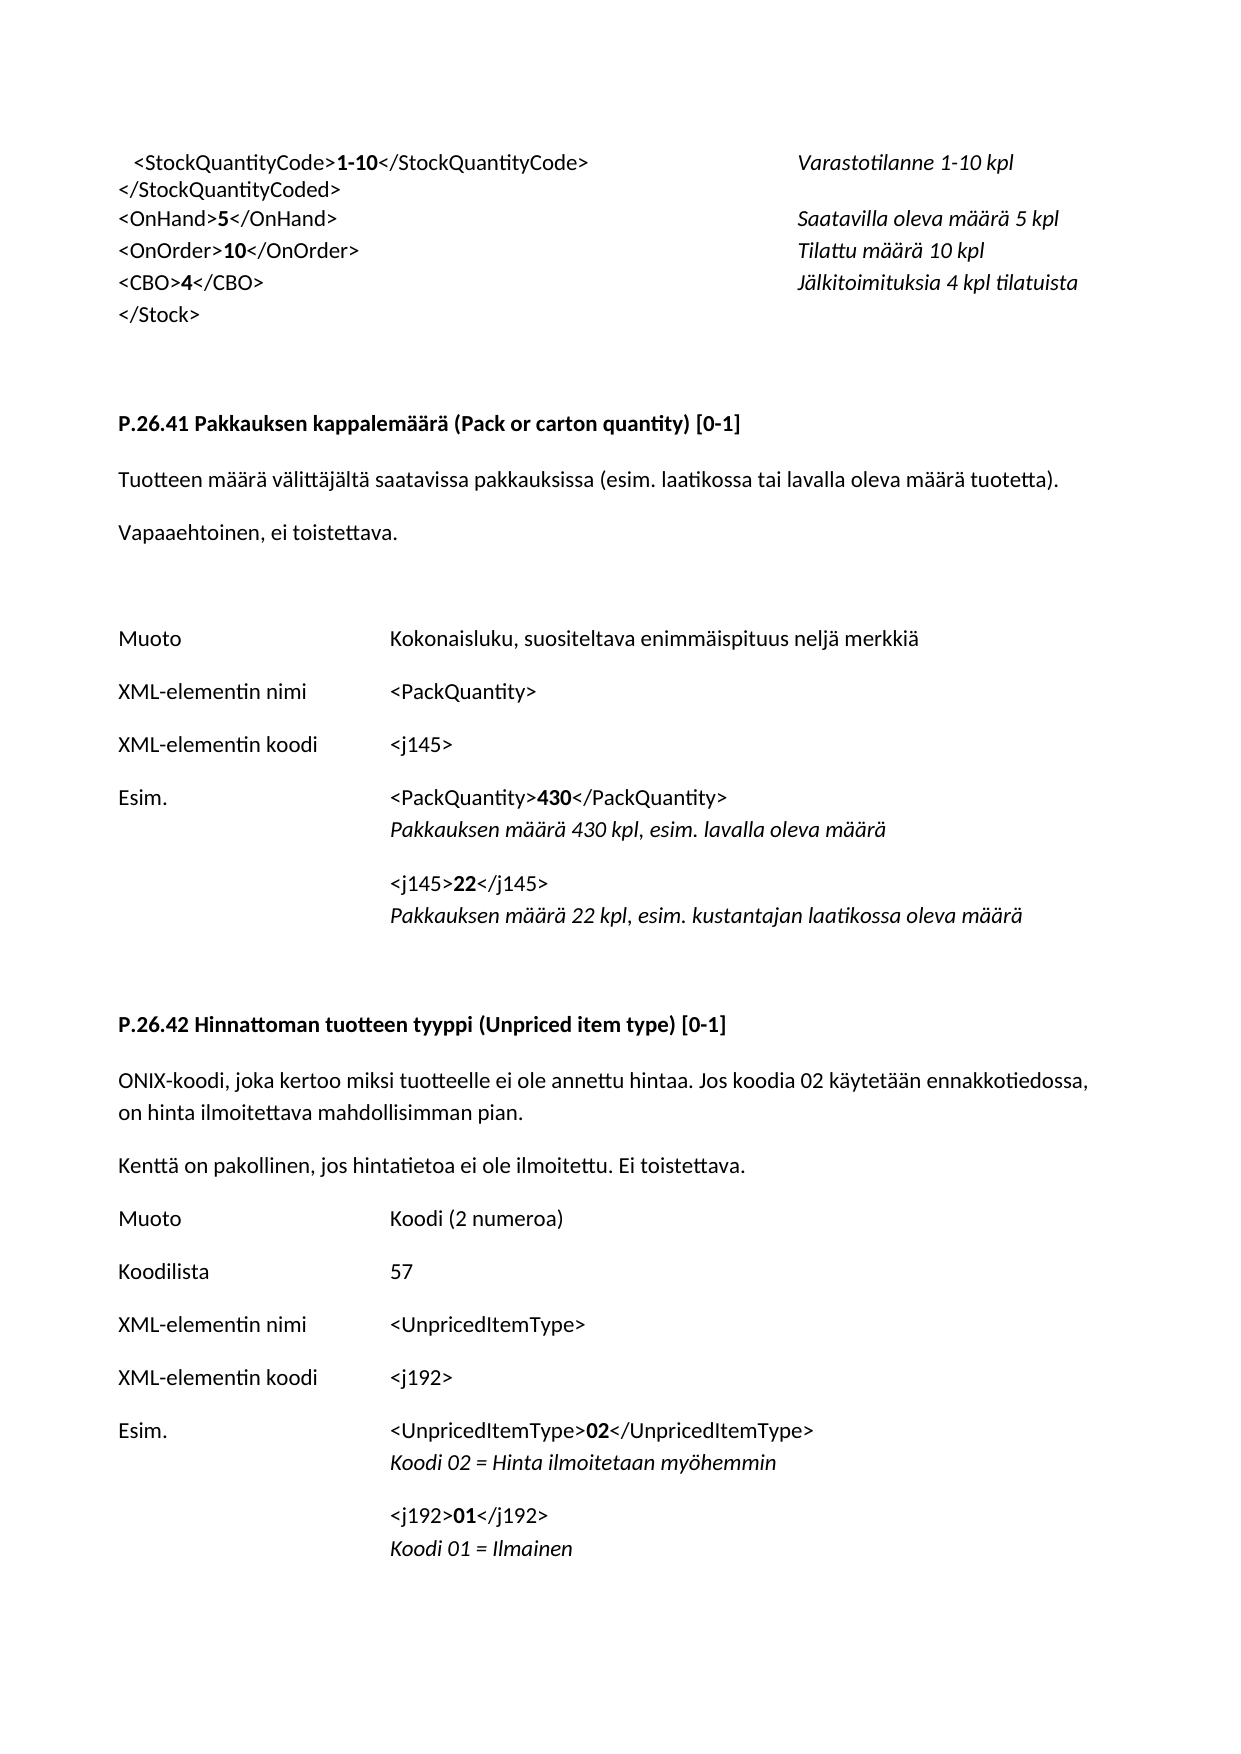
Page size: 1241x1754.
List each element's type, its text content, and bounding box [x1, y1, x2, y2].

text Muoto Koodi (2 numeroa) [118, 1204, 1122, 1232]
text P.26.42 Hinnattoman tuotteen tyyppi (Unpriced item type) [0-1] [118, 1010, 1122, 1038]
text <OnHand>5</OnHand> Saatavilla oleva määrä 5 kpl <OnOrder>10</OnOrder> Tilattu määrä 10 kpl <CBO>4</CBO> Jälkitoimituksia 4 kpl tilatuista </Stock> [118, 204, 1122, 328]
text Tuotteen määrä välittäjältä saatavissa pakkauksissa (esim. laatikossa tai lavalla oleva määrä tuotetta). [118, 465, 1122, 493]
text <StockQuantityCode>1-10</StockQuantityCode> Varastotilanne 1-10 kpl </StockQuantityCoded> [118, 148, 1122, 204]
text XML-elementin koodi <j192> [118, 1363, 1122, 1391]
text XML-elementin nimi <PackQuantity> [118, 677, 1122, 705]
text P.26.41 Pakkauksen kappalemäärä (Pack or carton quantity) [0-1] [118, 409, 1122, 437]
text Muoto Kokonaisluku, suositeltava enimmäispituus neljä merkkiä [118, 624, 1122, 652]
text XML-elementin nimi <UnpricedItemType> [118, 1310, 1122, 1338]
text Vapaaehtoinen, ei toistettava. [118, 518, 1122, 546]
text Koodilista 57 [118, 1257, 1122, 1285]
text ONIX-koodi, joka kertoo miksi tuotteelle ei ole annettu hintaa. Jos koodia 02 käytetään ennakkotiedossa, on hinta ilmoitettava mahdollisimman pian. [118, 1066, 1122, 1126]
text Esim. <PackQuantity>430</PackQuantity> Pakkauksen määrä 430 kpl, esim. lavalla oleva määrä [118, 783, 1122, 844]
text <j192>01</j192> Koodi 01 = Ilmainen [390, 1501, 1122, 1562]
text <j145>22</j145> Pakkauksen määrä 22 kpl, esim. kustantajan laatikossa oleva määrä [390, 869, 1122, 929]
text Kenttä on pakollinen, jos hintatietoa ei ole ilmoitettu. Ei toistettava. [118, 1151, 1122, 1179]
text Esim. <UnpricedItemType>02</UnpricedItemType> Koodi 02 = Hinta ilmoitetaan myöhemmin [118, 1416, 1122, 1476]
text XML-elementin koodi <j145> [118, 730, 1122, 758]
